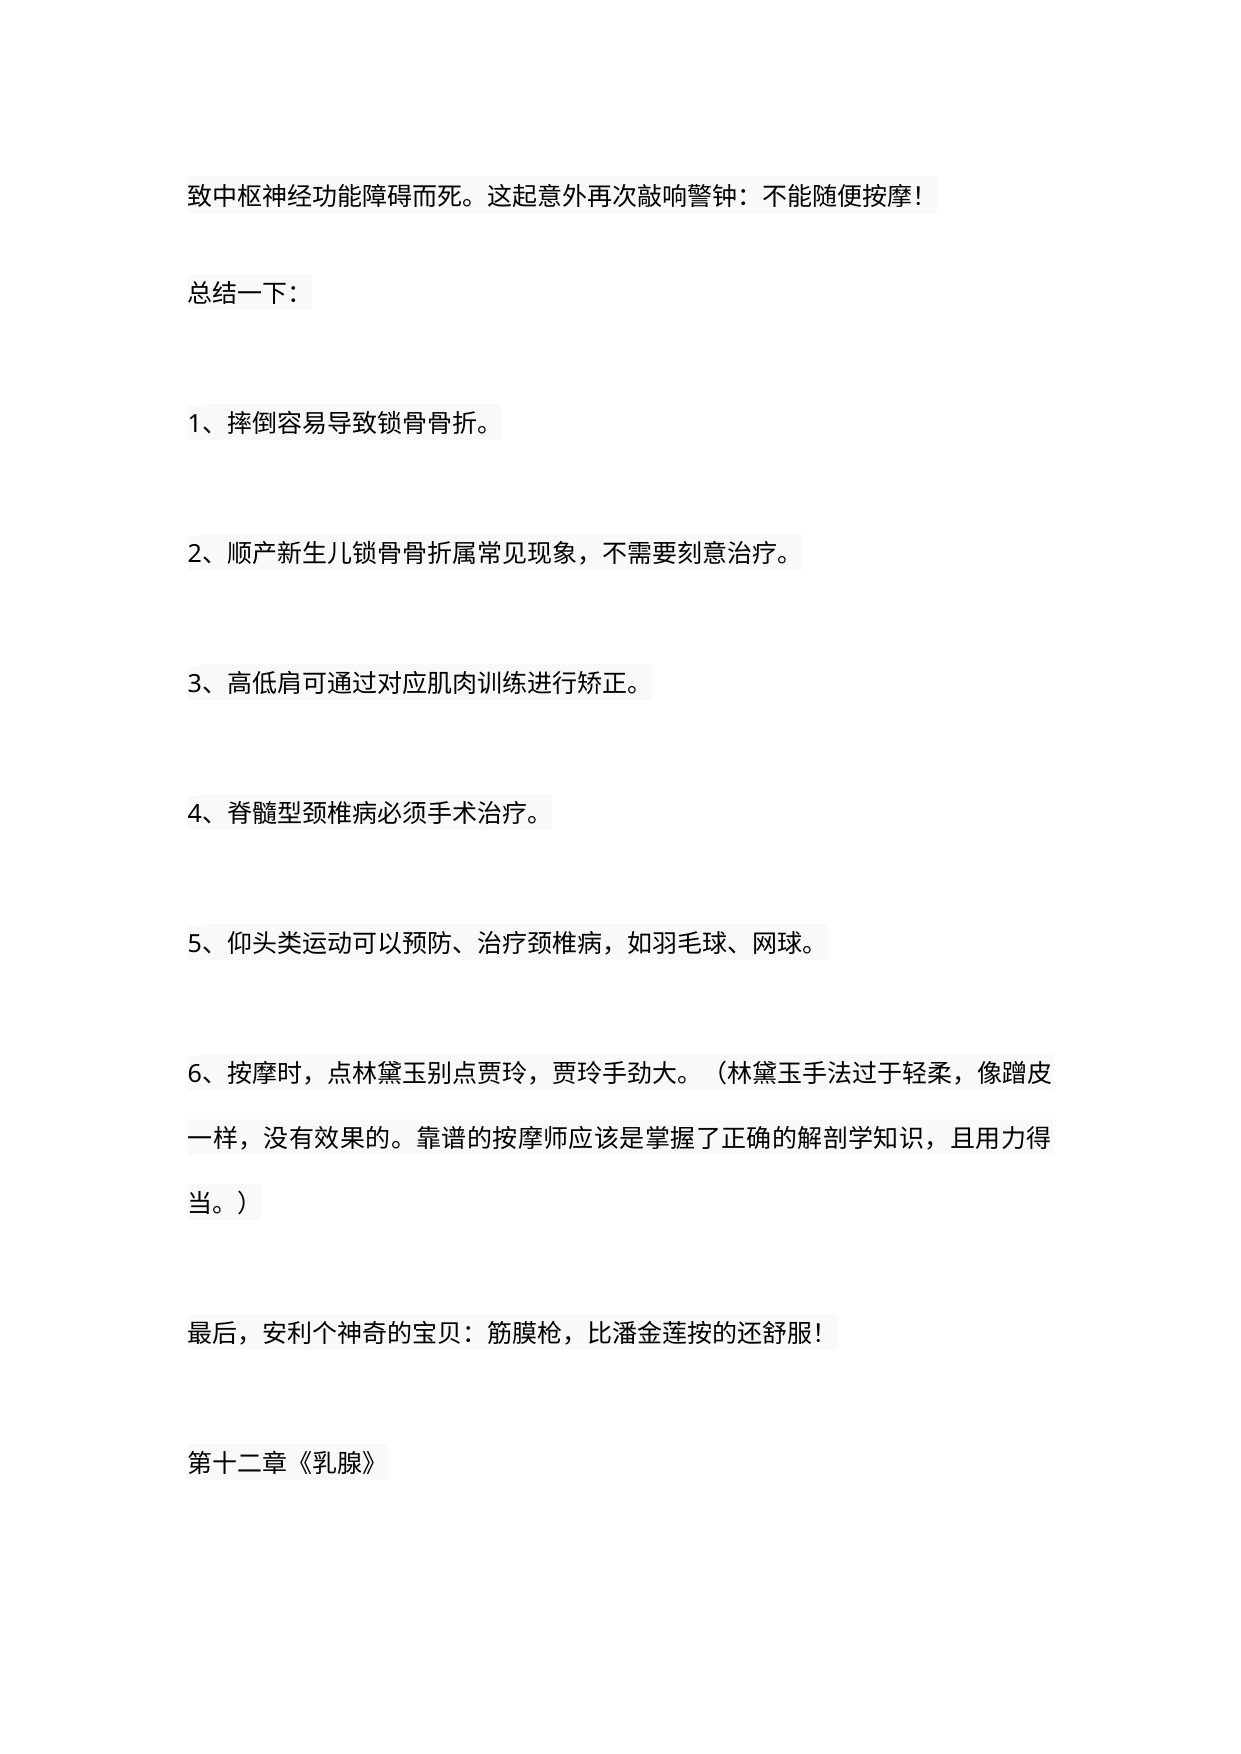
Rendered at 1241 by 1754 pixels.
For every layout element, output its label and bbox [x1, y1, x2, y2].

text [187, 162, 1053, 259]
text [187, 259, 1053, 1494]
